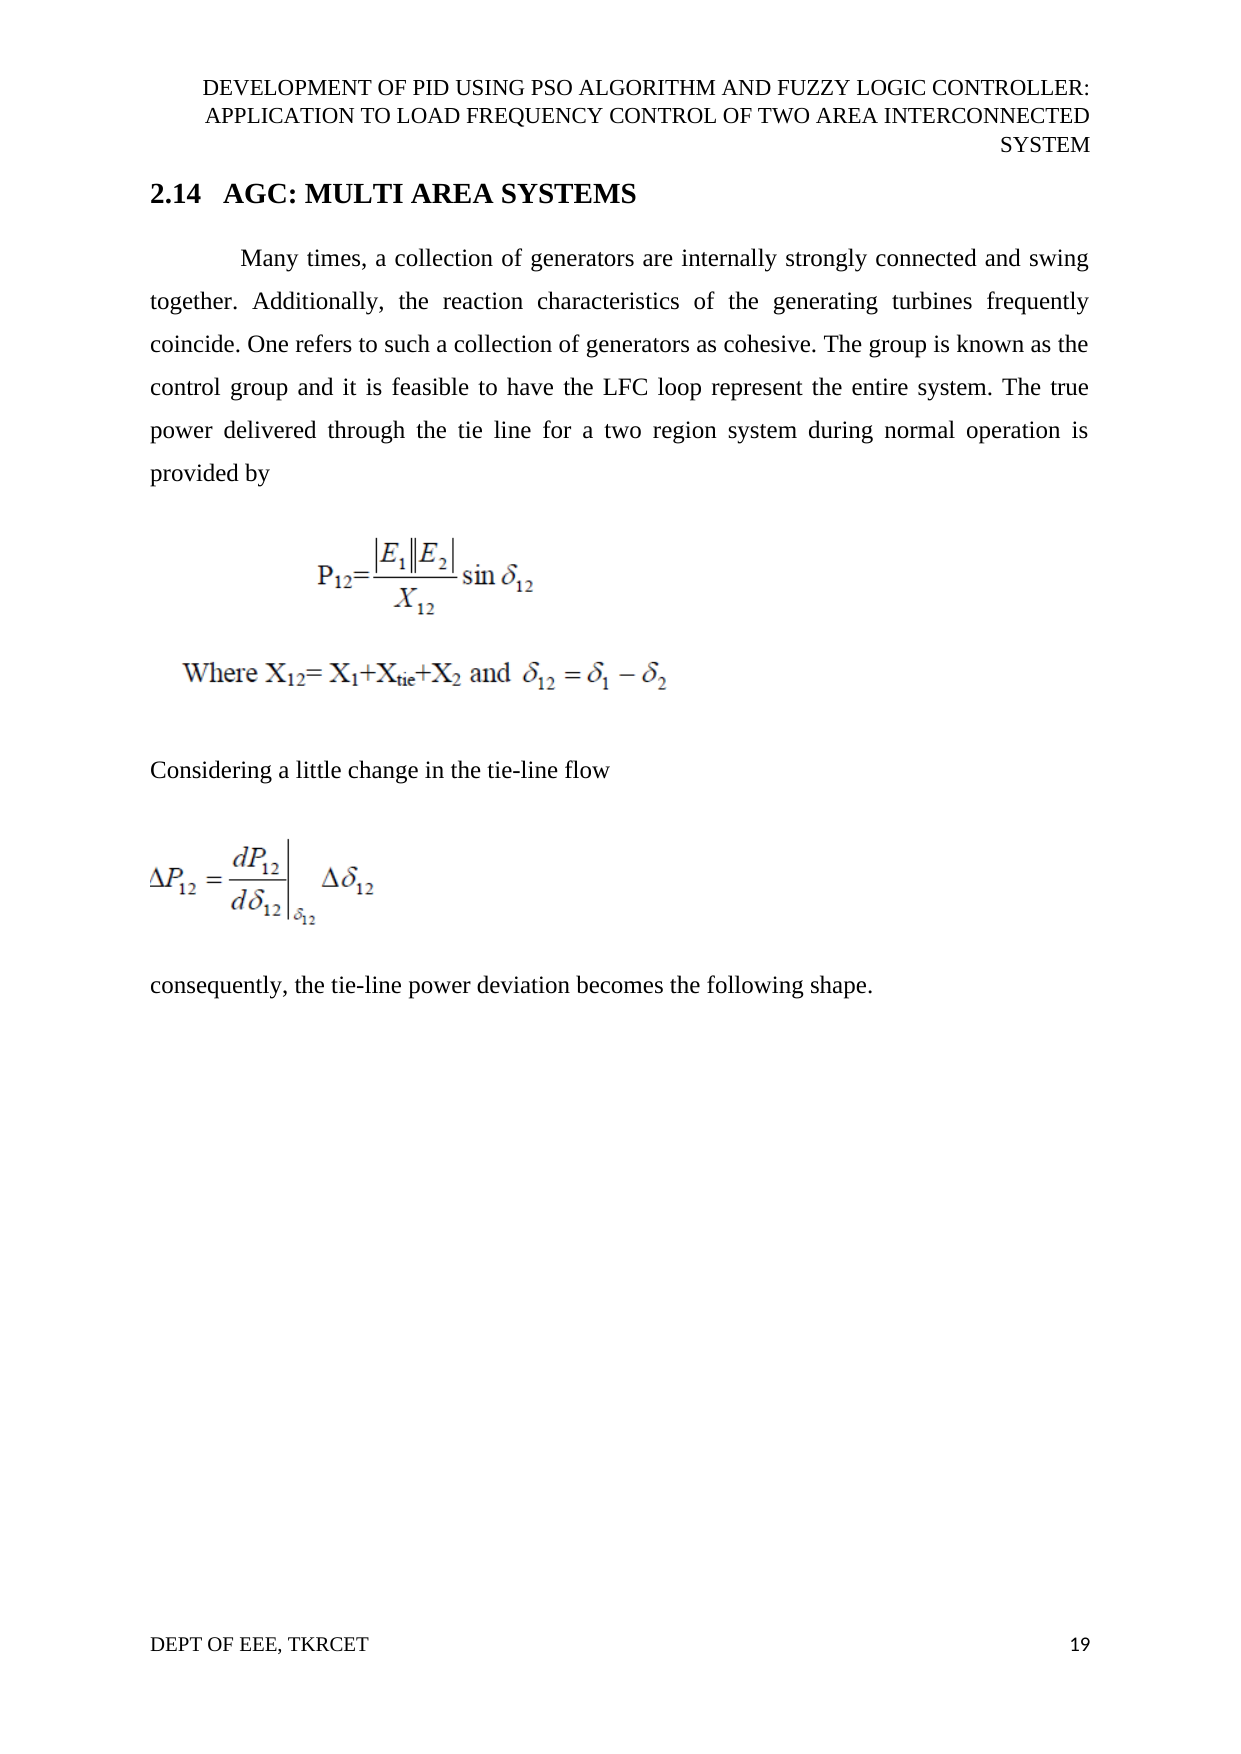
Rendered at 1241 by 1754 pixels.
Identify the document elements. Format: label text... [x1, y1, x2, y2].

text consequently, the tie-line power deviation becomes the following shape. [150, 970, 1090, 999]
text Many times, a collection of generators are internally strongly connected and swing together. Additionally, the reaction characteristics of the generating turbines frequently coincide. One refers to such a collection of generators as cohesive. The group is known as the control group and it is feasible to have the LFC loop represent the entire system. The true power delivered through the tie line for a two region system during normal operation is provided by [150, 243, 1090, 487]
text Considering a little change in the tie-line flow [150, 755, 1090, 784]
text 2.14 AGC: MULTI AREA SYSTEMS [150, 176, 1090, 209]
